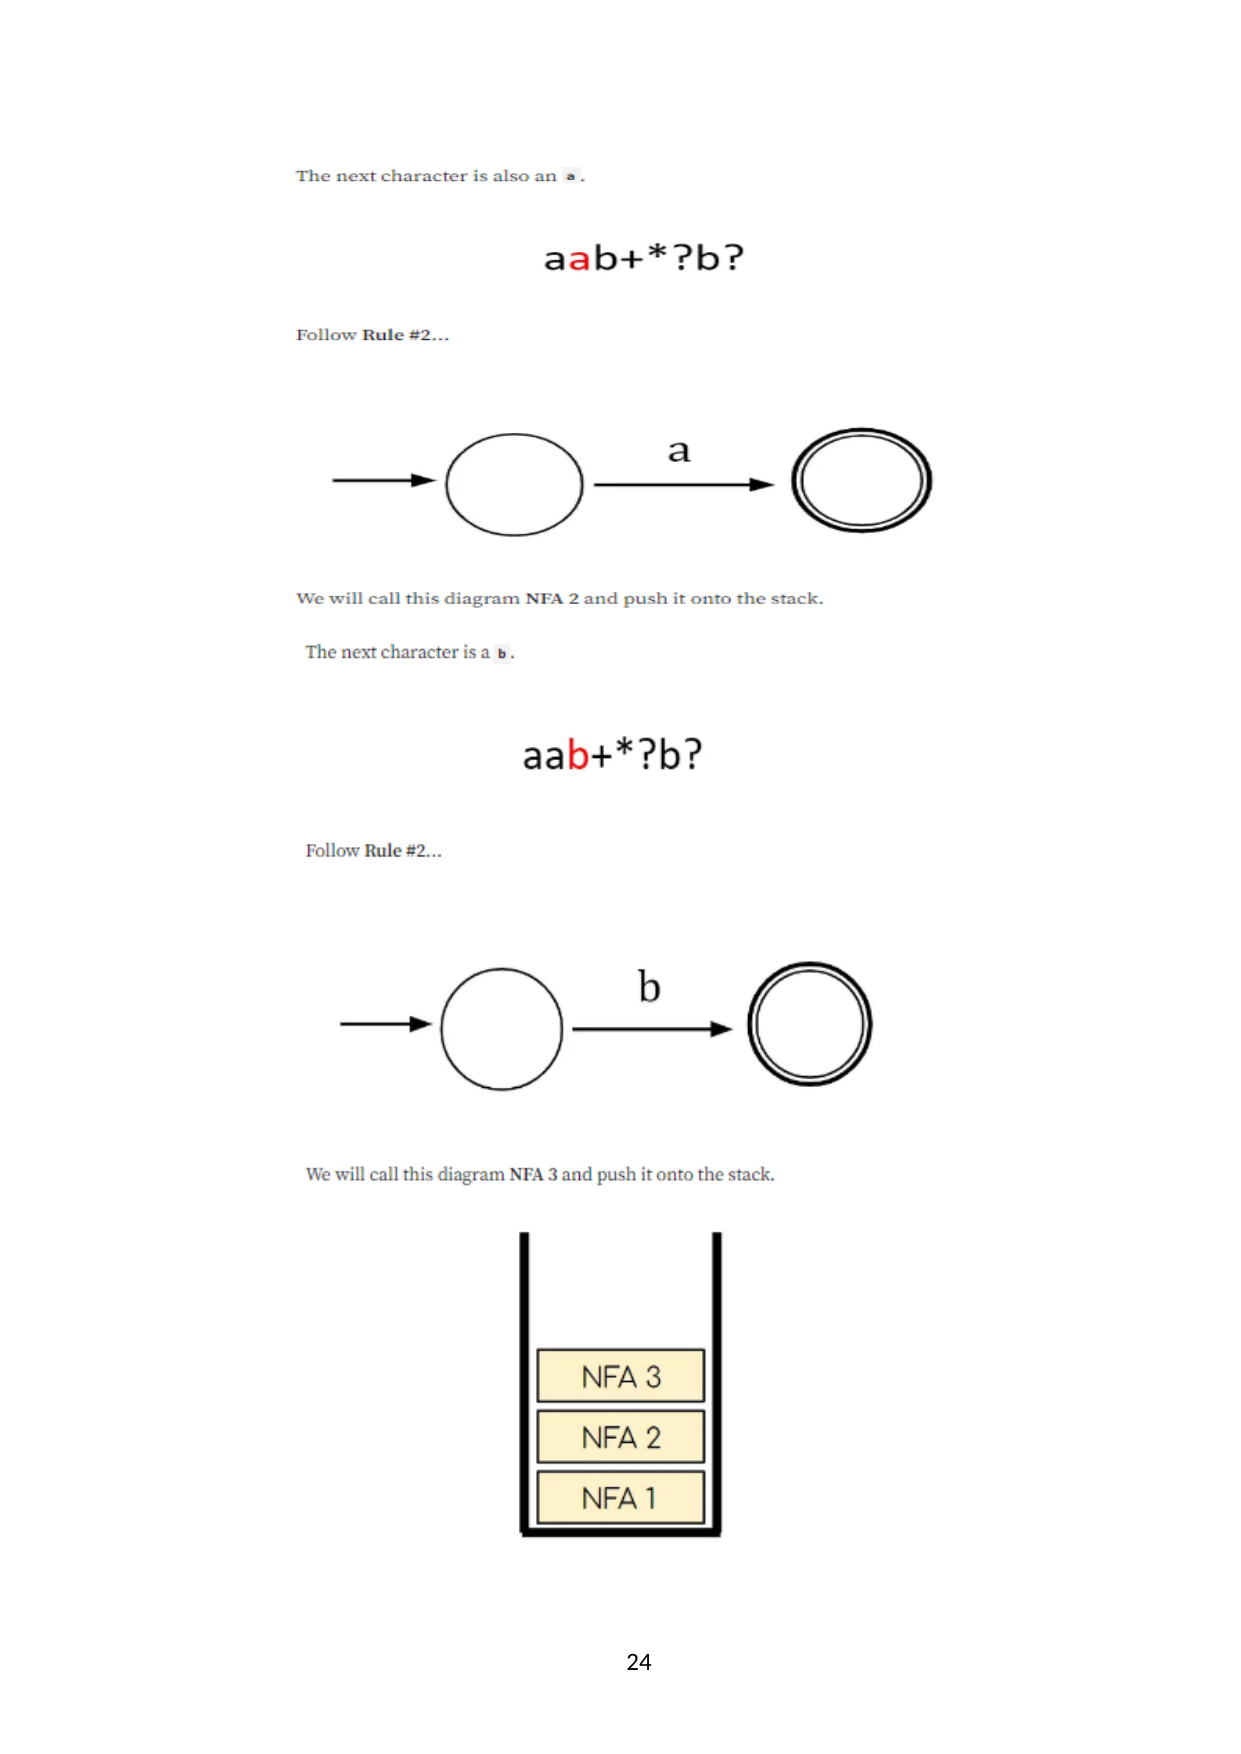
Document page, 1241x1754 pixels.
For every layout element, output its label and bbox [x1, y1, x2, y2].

picture [266, 624, 928, 1553]
picture [266, 150, 967, 622]
